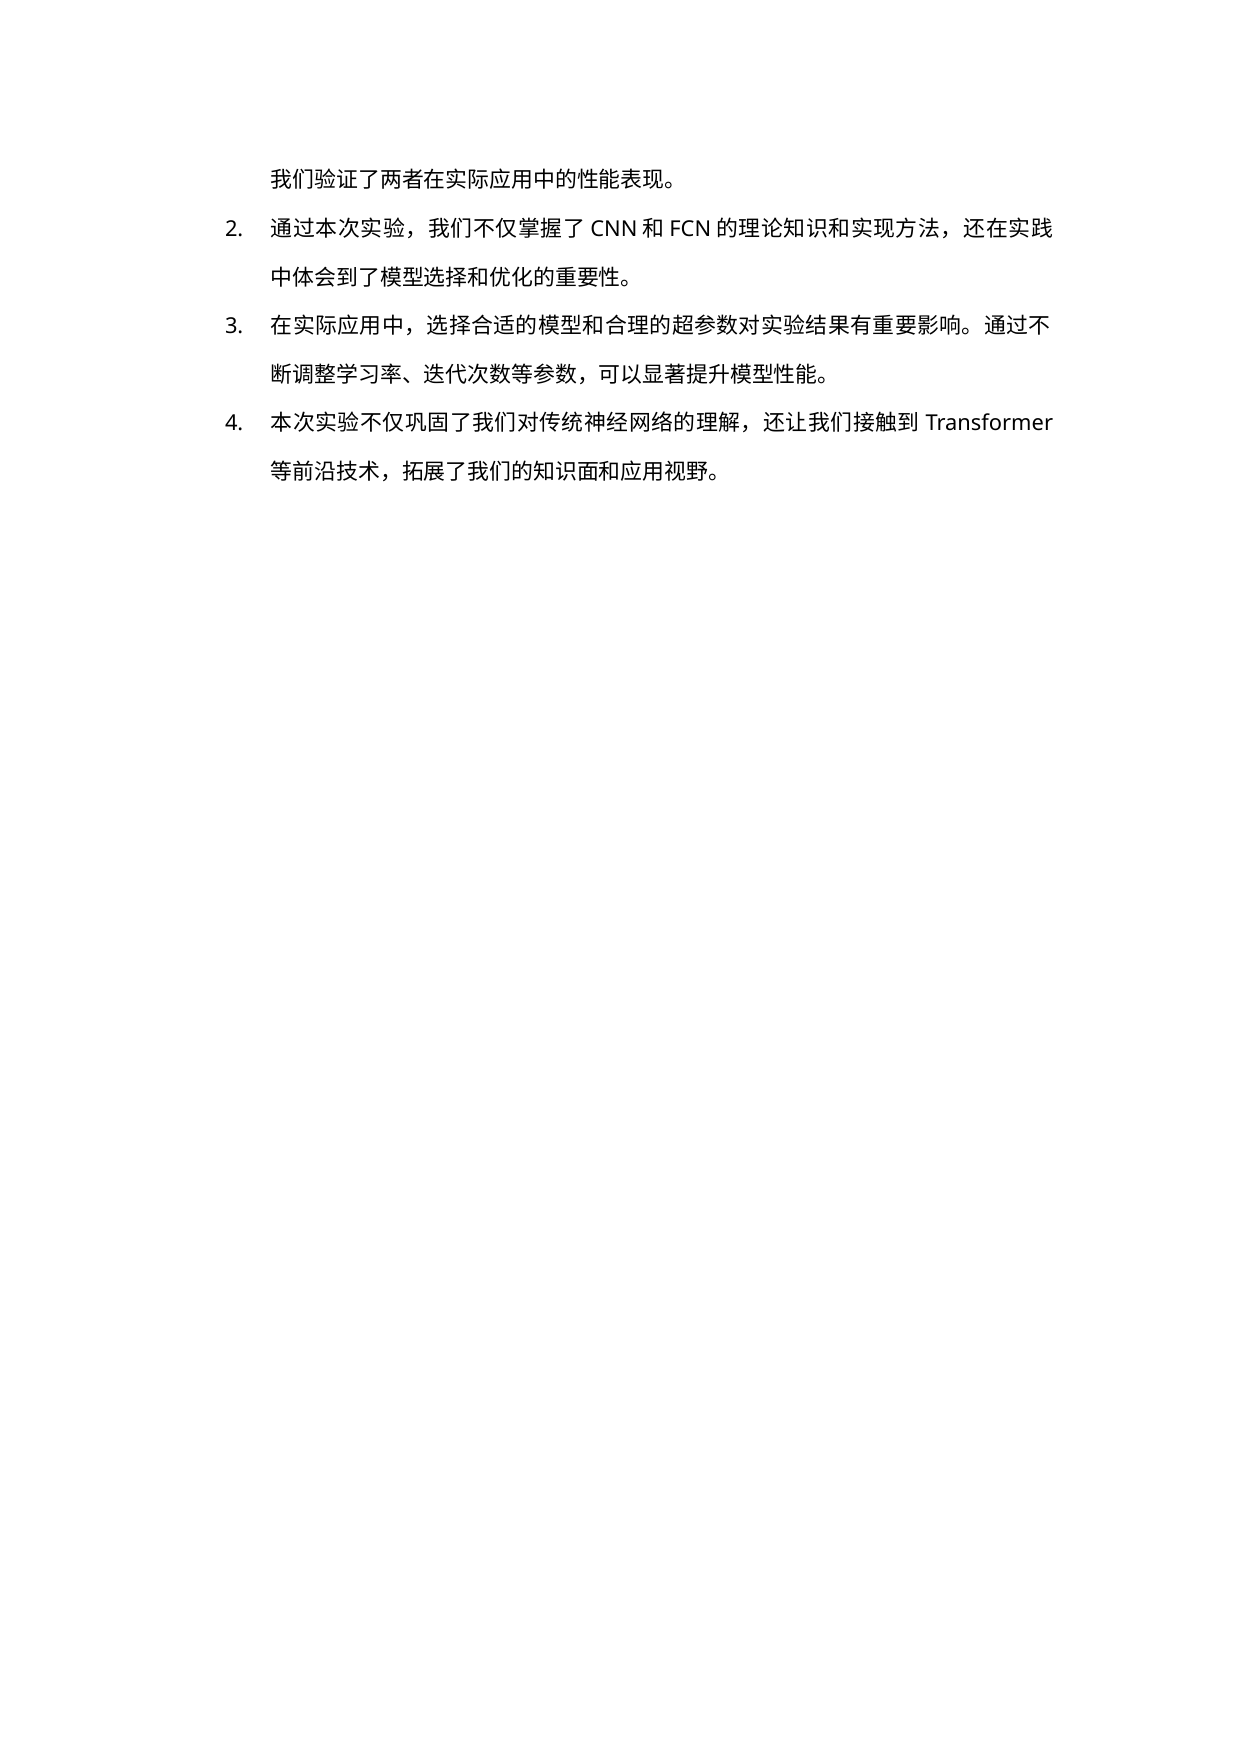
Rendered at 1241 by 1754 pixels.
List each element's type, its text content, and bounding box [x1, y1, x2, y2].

list 在实际应用中，选择合适的模型和合理的超参数对实验结果有重要影响。通过不断调整学习率、迭代次数等参数，可以显著提升模型性能。 [225, 307, 1053, 389]
list 通过本次实验，我们不仅掌握了CNN和FCN的理论知识和实现方法，还在实践中体会到了模型选择和优化的重要性。 [225, 210, 1053, 292]
list 本次实验不仅巩固了我们对传统神经网络的理解，还让我们接触到Transformer等前沿技术，拓展了我们的知识面和应用视野。 [225, 404, 1053, 486]
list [225, 162, 1053, 194]
